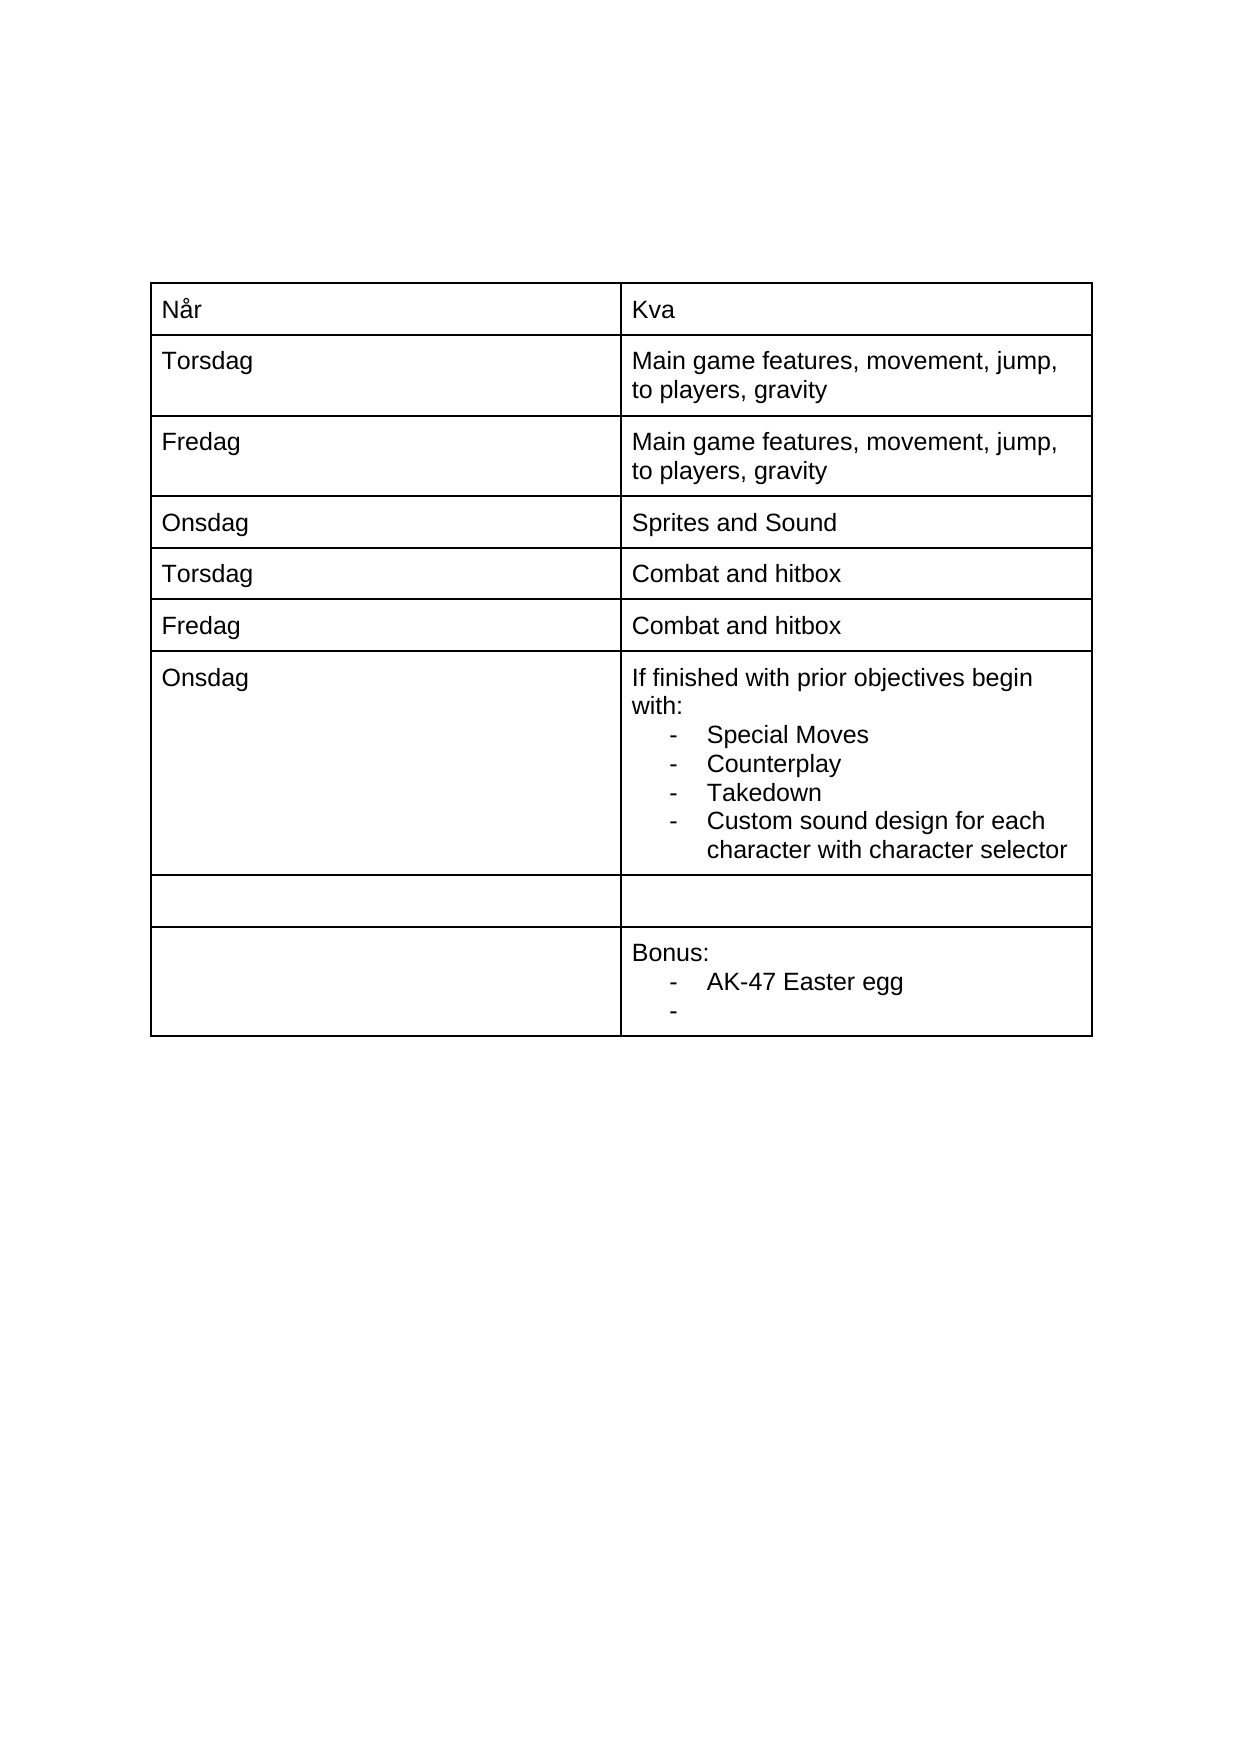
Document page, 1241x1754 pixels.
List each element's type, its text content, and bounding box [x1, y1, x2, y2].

table_cell Sprites and Sound [622, 497, 1091, 547]
table_cell [622, 876, 1091, 926]
table_cell [152, 876, 620, 926]
table_cell Torsdag [152, 549, 620, 598]
table_cell Main game features, movement, jump, to players, gravity [622, 336, 1091, 414]
table_cell [152, 928, 620, 1035]
table_cell If finished with prior objectives begin with: Special Moves Counterplay Takedown Custom sound design for each character with character selector [622, 652, 1091, 874]
table_header Kva [622, 284, 1091, 334]
table_cell Combat and hitbox [622, 549, 1091, 598]
table_cell Onsdag [152, 497, 620, 547]
table_cell Main game features, movement, jump, to players, gravity [622, 417, 1091, 495]
table_header Når [152, 284, 620, 334]
table_cell Combat and hitbox [622, 600, 1091, 650]
table_cell Fredag [152, 417, 620, 495]
table_cell Fredag [152, 600, 620, 650]
table_cell Bonus: AK-47 Easter egg [622, 928, 1091, 1035]
table_cell Onsdag [152, 652, 620, 874]
table_cell Torsdag [152, 336, 620, 414]
